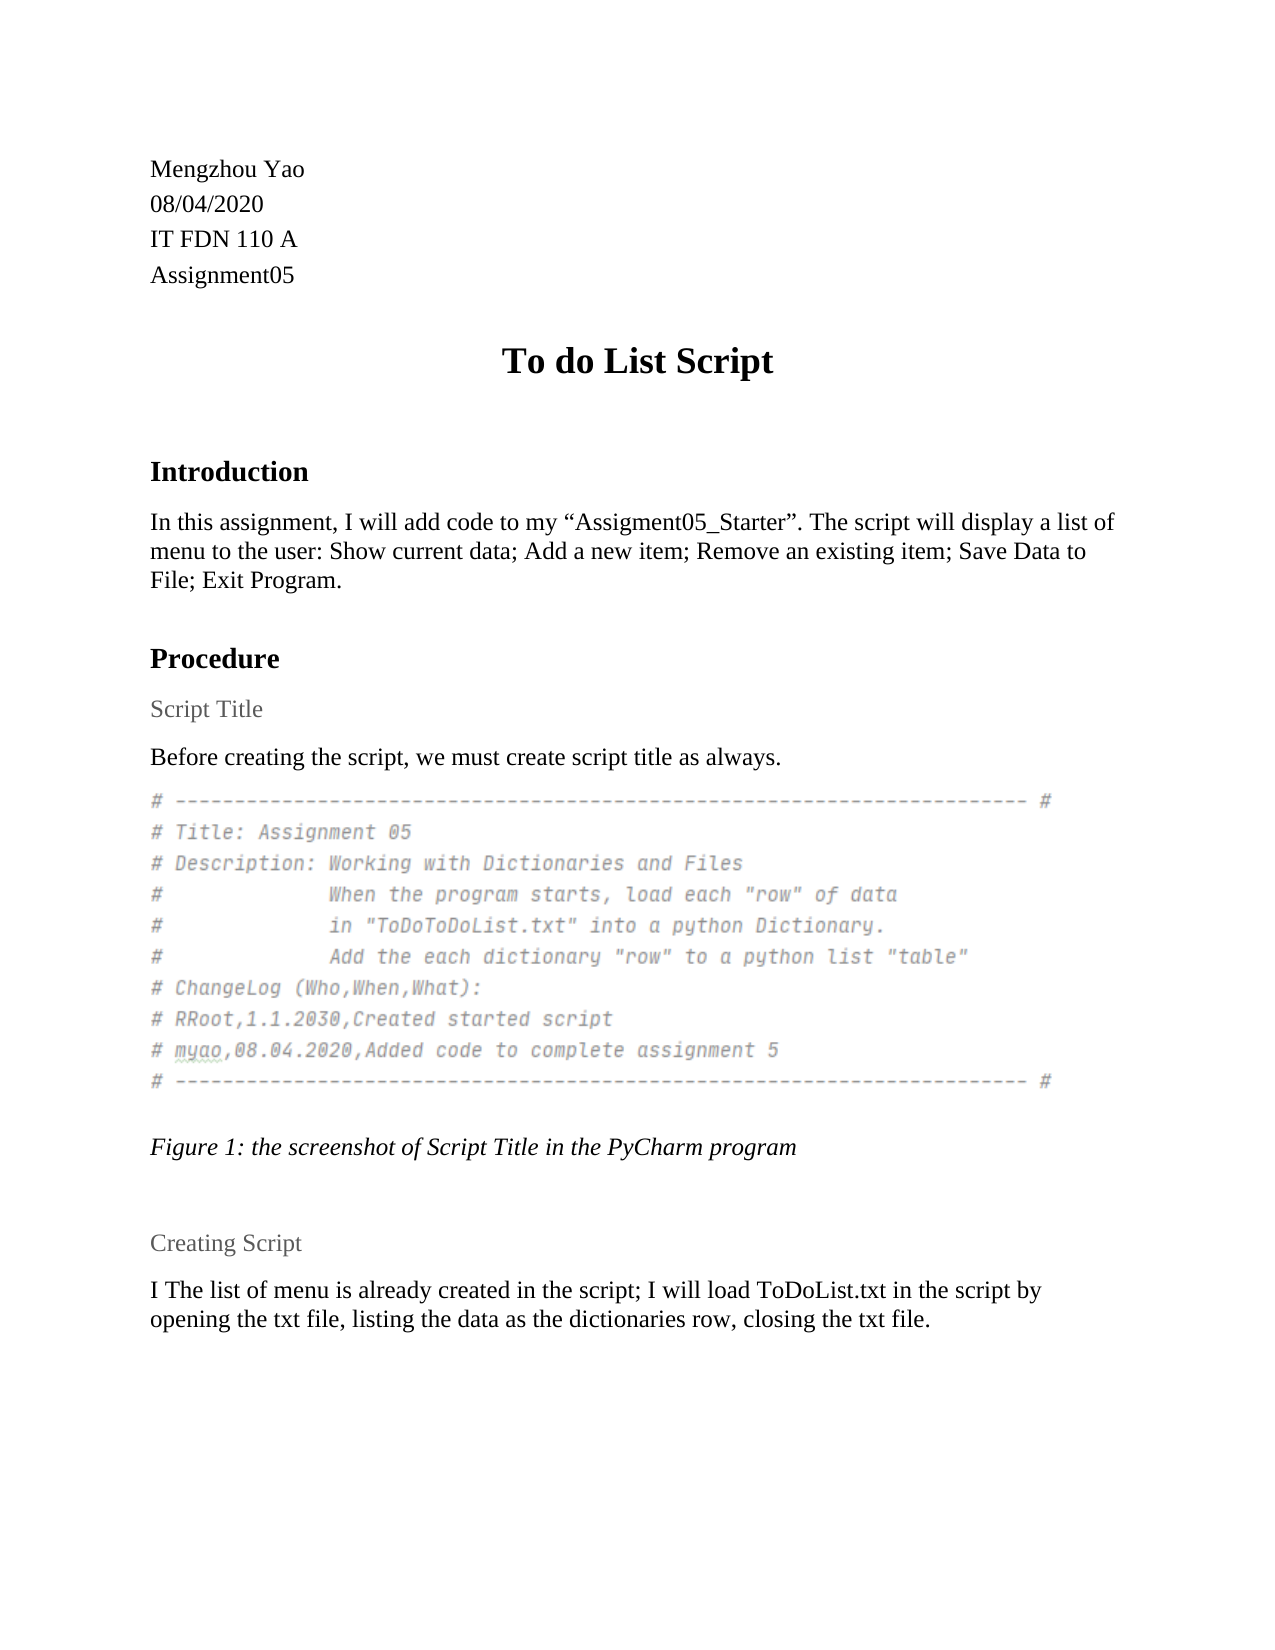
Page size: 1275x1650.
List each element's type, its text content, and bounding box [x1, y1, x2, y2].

text Figure 1: the screenshot of Script Title in the PyCharm program [150, 1130, 1125, 1161]
subtitle Assignment05 [150, 260, 1125, 288]
text Introduction [150, 454, 1125, 488]
text Script Title [150, 694, 1125, 723]
text To do List Script [150, 338, 1125, 382]
text In this assignment, I will add code to my “Assigment05_Starter”. The script will display a list of menu to the user: Show current data; Add a new item; Remove an existing item; Save Data to File; Exit Program. [150, 507, 1125, 594]
text Before creating the script, we must create script title as always. [150, 742, 1125, 771]
subtitle Mengzhou Yao [150, 154, 1125, 183]
text Creating Script [150, 1228, 1125, 1256]
text Procedure [150, 641, 1125, 675]
text I The list of menu is already created in the script; I will load ToDoList.txt in the script by opening the txt file, listing the data as the dictionaries row, closing the txt file. [150, 1275, 1125, 1333]
subtitle 08/04/2020 [150, 189, 1125, 218]
subtitle IT FDN 110 A [150, 224, 1125, 253]
picture [150, 789, 1125, 1130]
